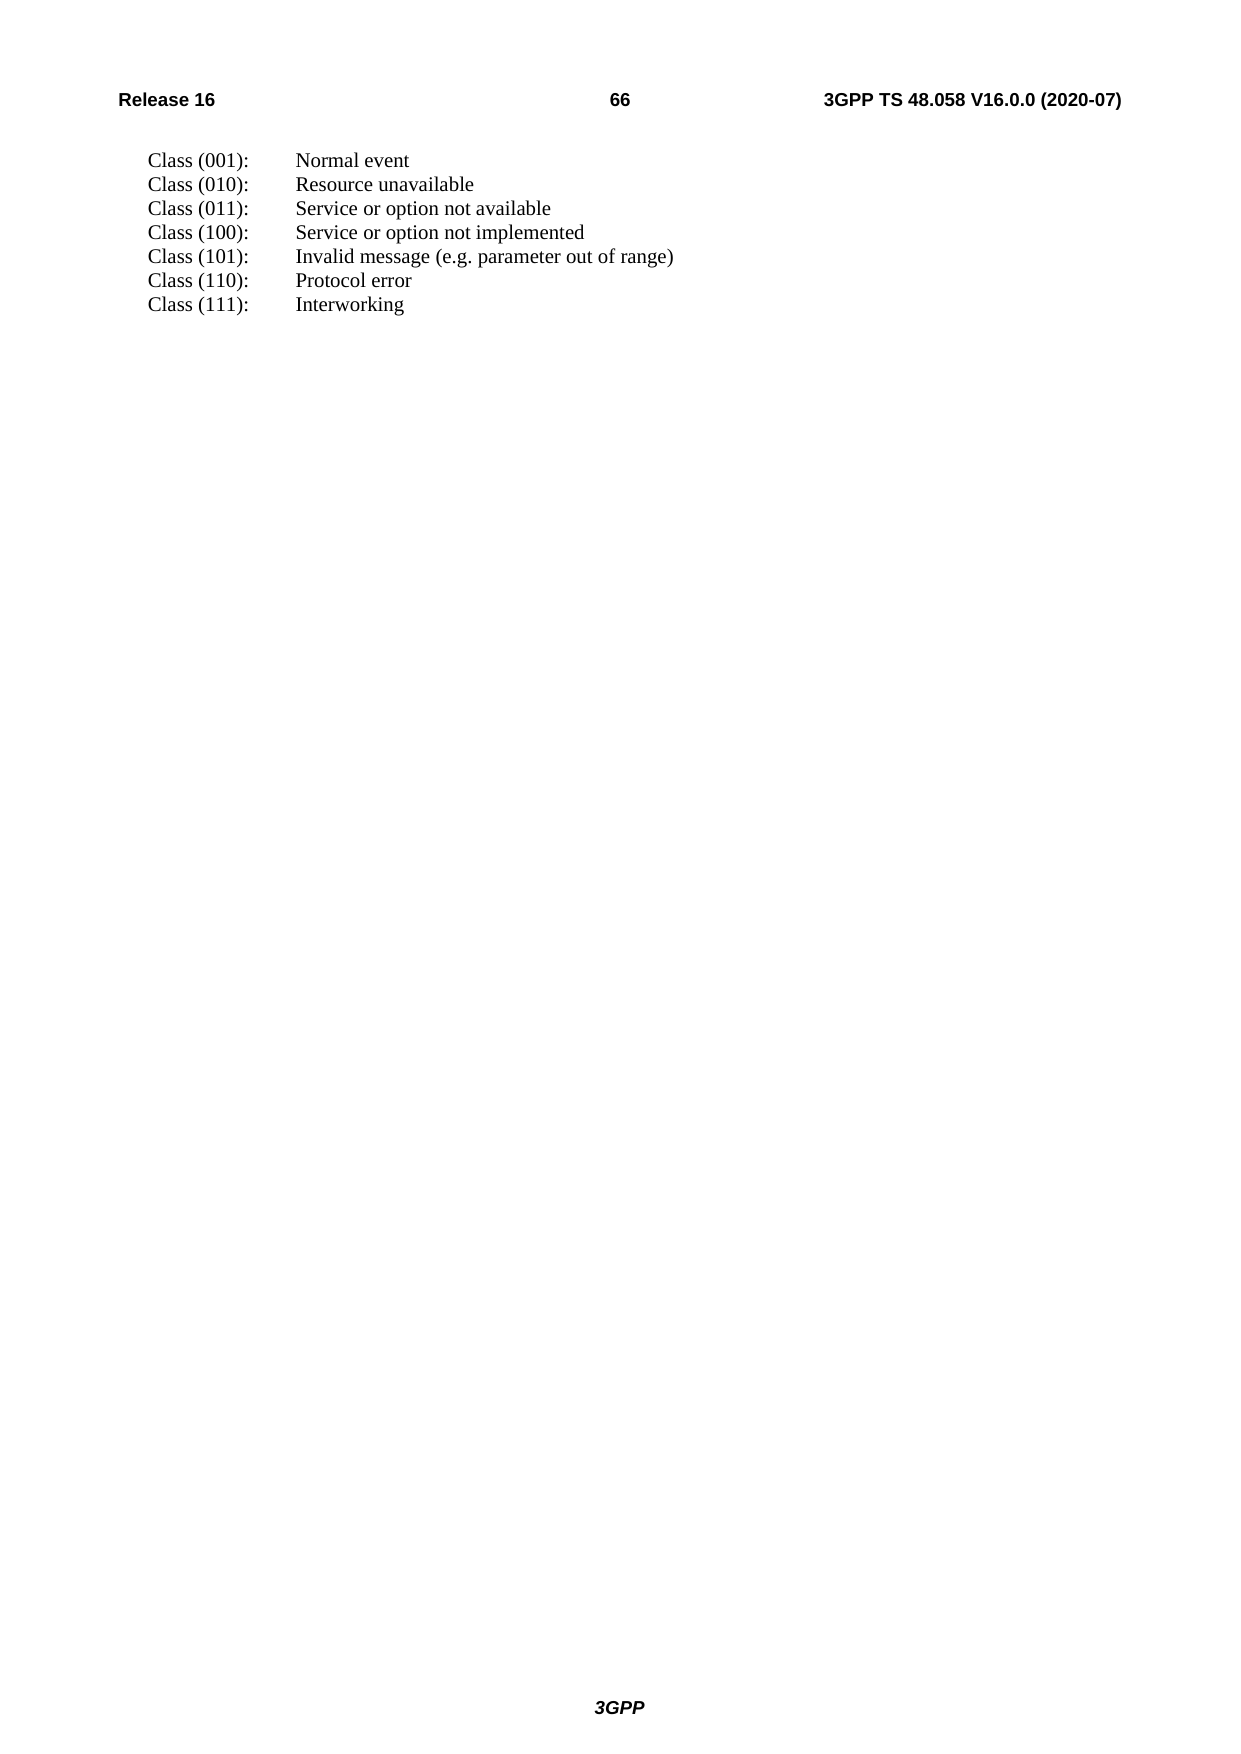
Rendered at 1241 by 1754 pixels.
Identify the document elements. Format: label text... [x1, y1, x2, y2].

text Class (111): Interworking [148, 292, 1122, 316]
text Class (001): Normal event [148, 147, 1122, 172]
text Class (100): Service or option not implemented [148, 220, 1122, 244]
text Class (101): Invalid message (e.g. parameter out of range) [148, 244, 1122, 268]
text Class (010): Resource unavailable [148, 172, 1122, 196]
text Class (110): Protocol error [148, 268, 1122, 292]
text Class (011): Service or option not available [148, 196, 1122, 220]
